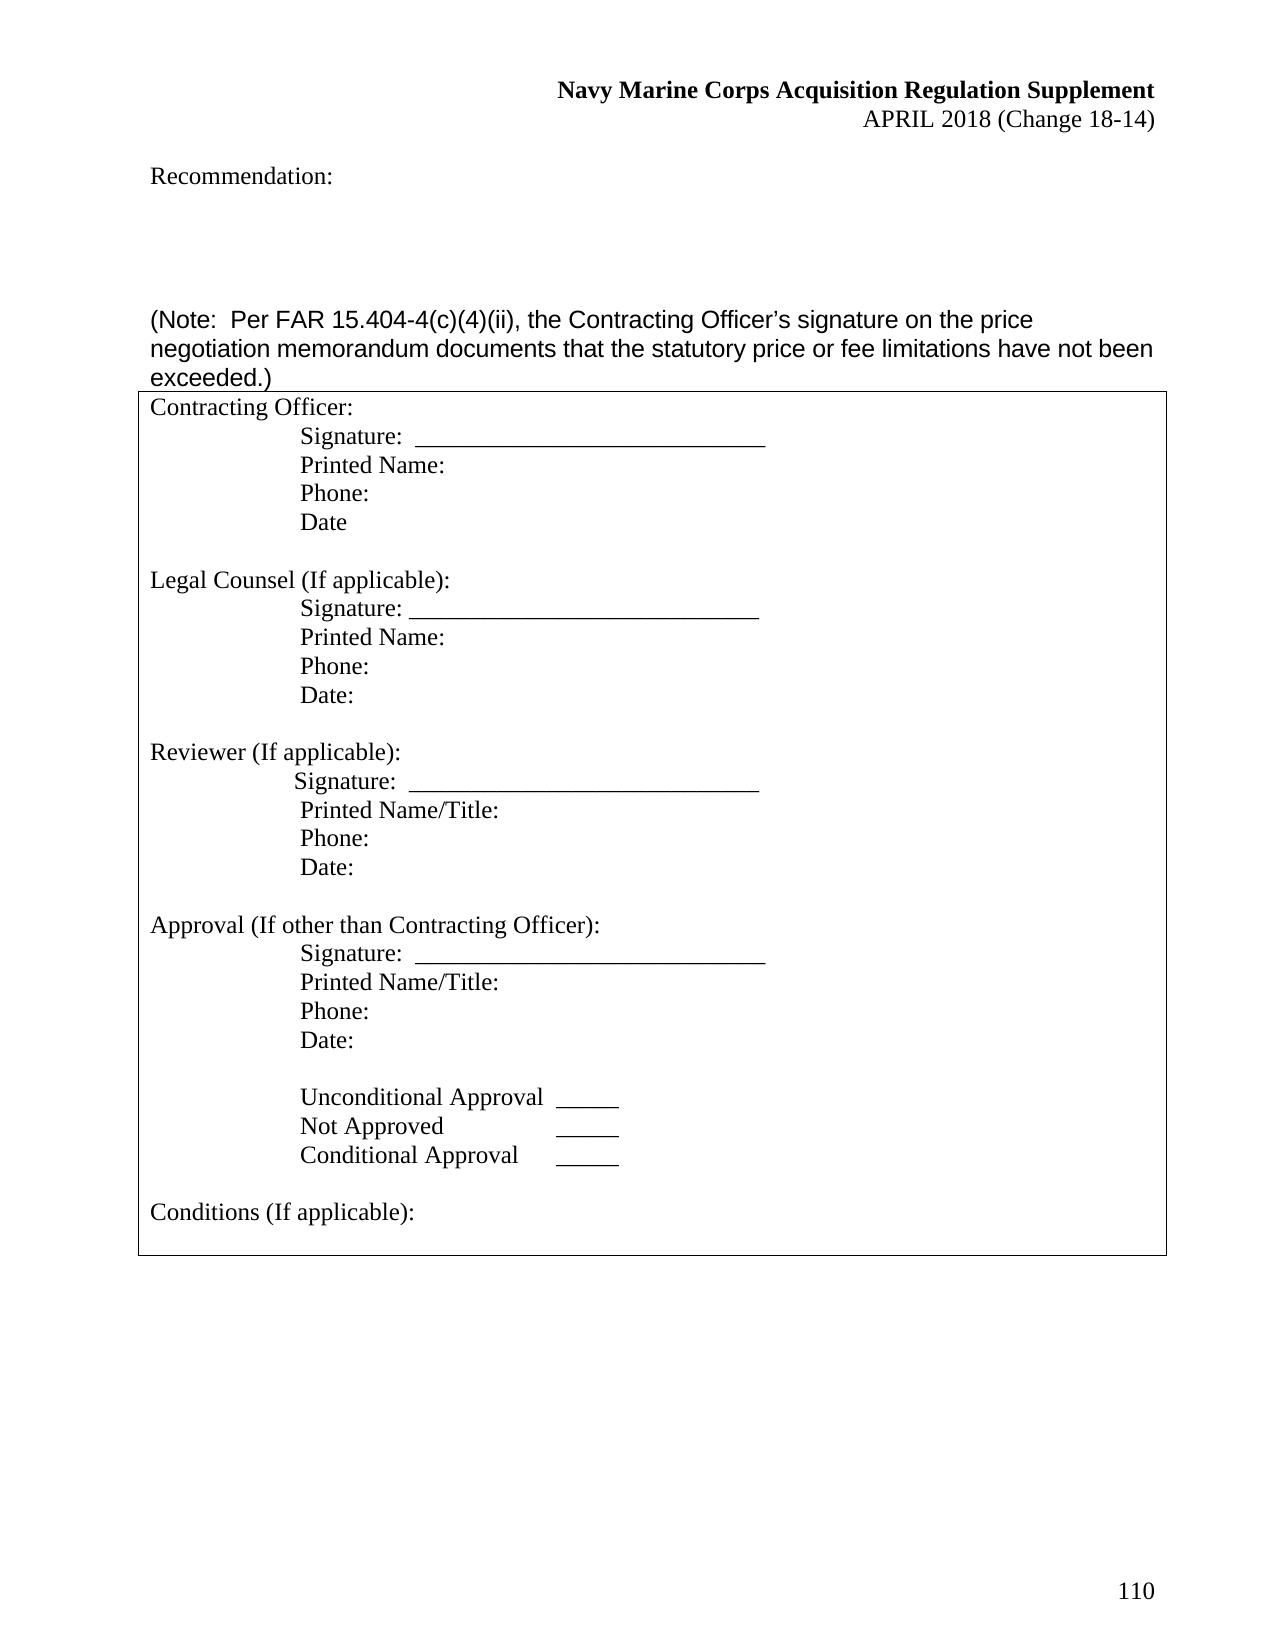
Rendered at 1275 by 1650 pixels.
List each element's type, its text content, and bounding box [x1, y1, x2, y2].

text Recommendation: [150, 161, 1155, 190]
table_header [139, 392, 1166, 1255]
text (Note: Per FAR 15.404-4(c)(4)(ii), the Contracting Officer’s signature on the price negotiation memorandum documents that the statutory price or fee limitations have not been exceeded.) [150, 305, 1155, 391]
